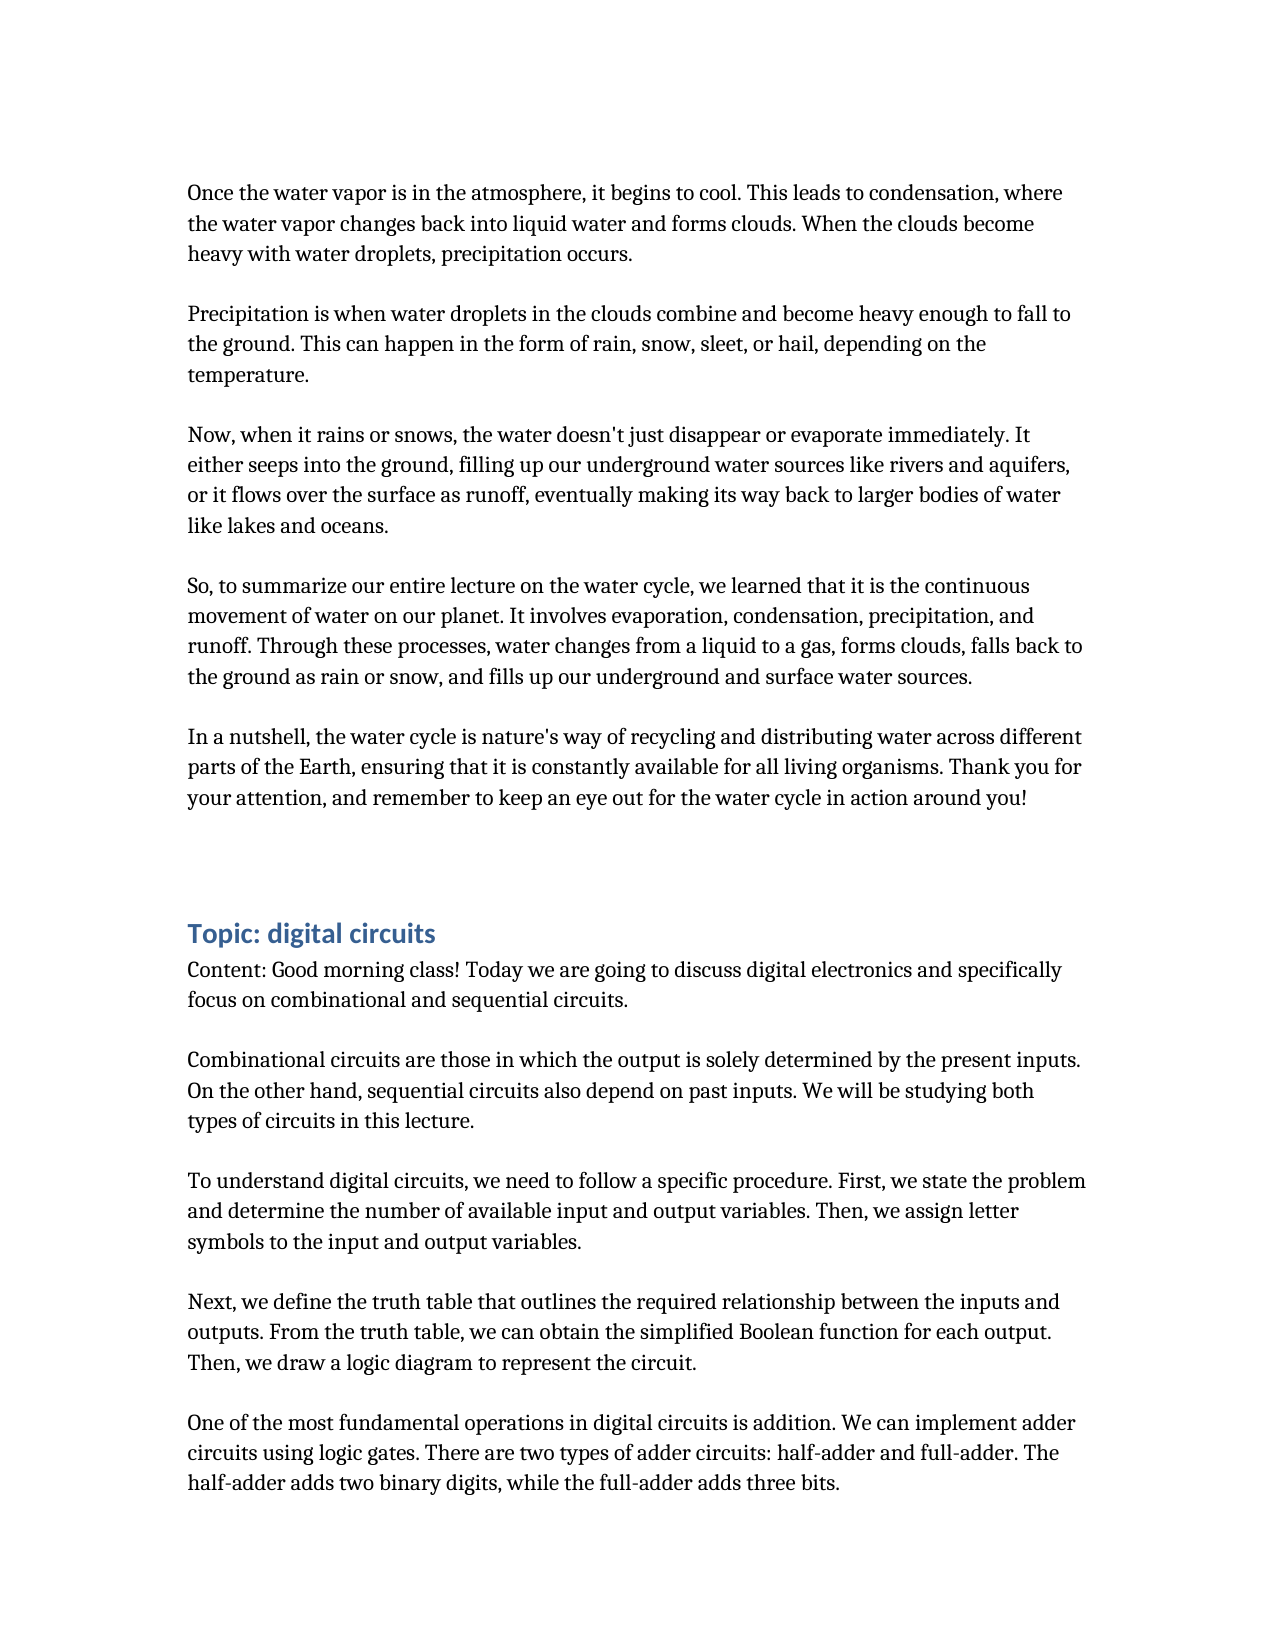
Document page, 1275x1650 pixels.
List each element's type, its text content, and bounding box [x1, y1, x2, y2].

subtitle Topic: digital circuits [187, 916, 1087, 951]
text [187, 150, 1087, 811]
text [187, 957, 1087, 1496]
